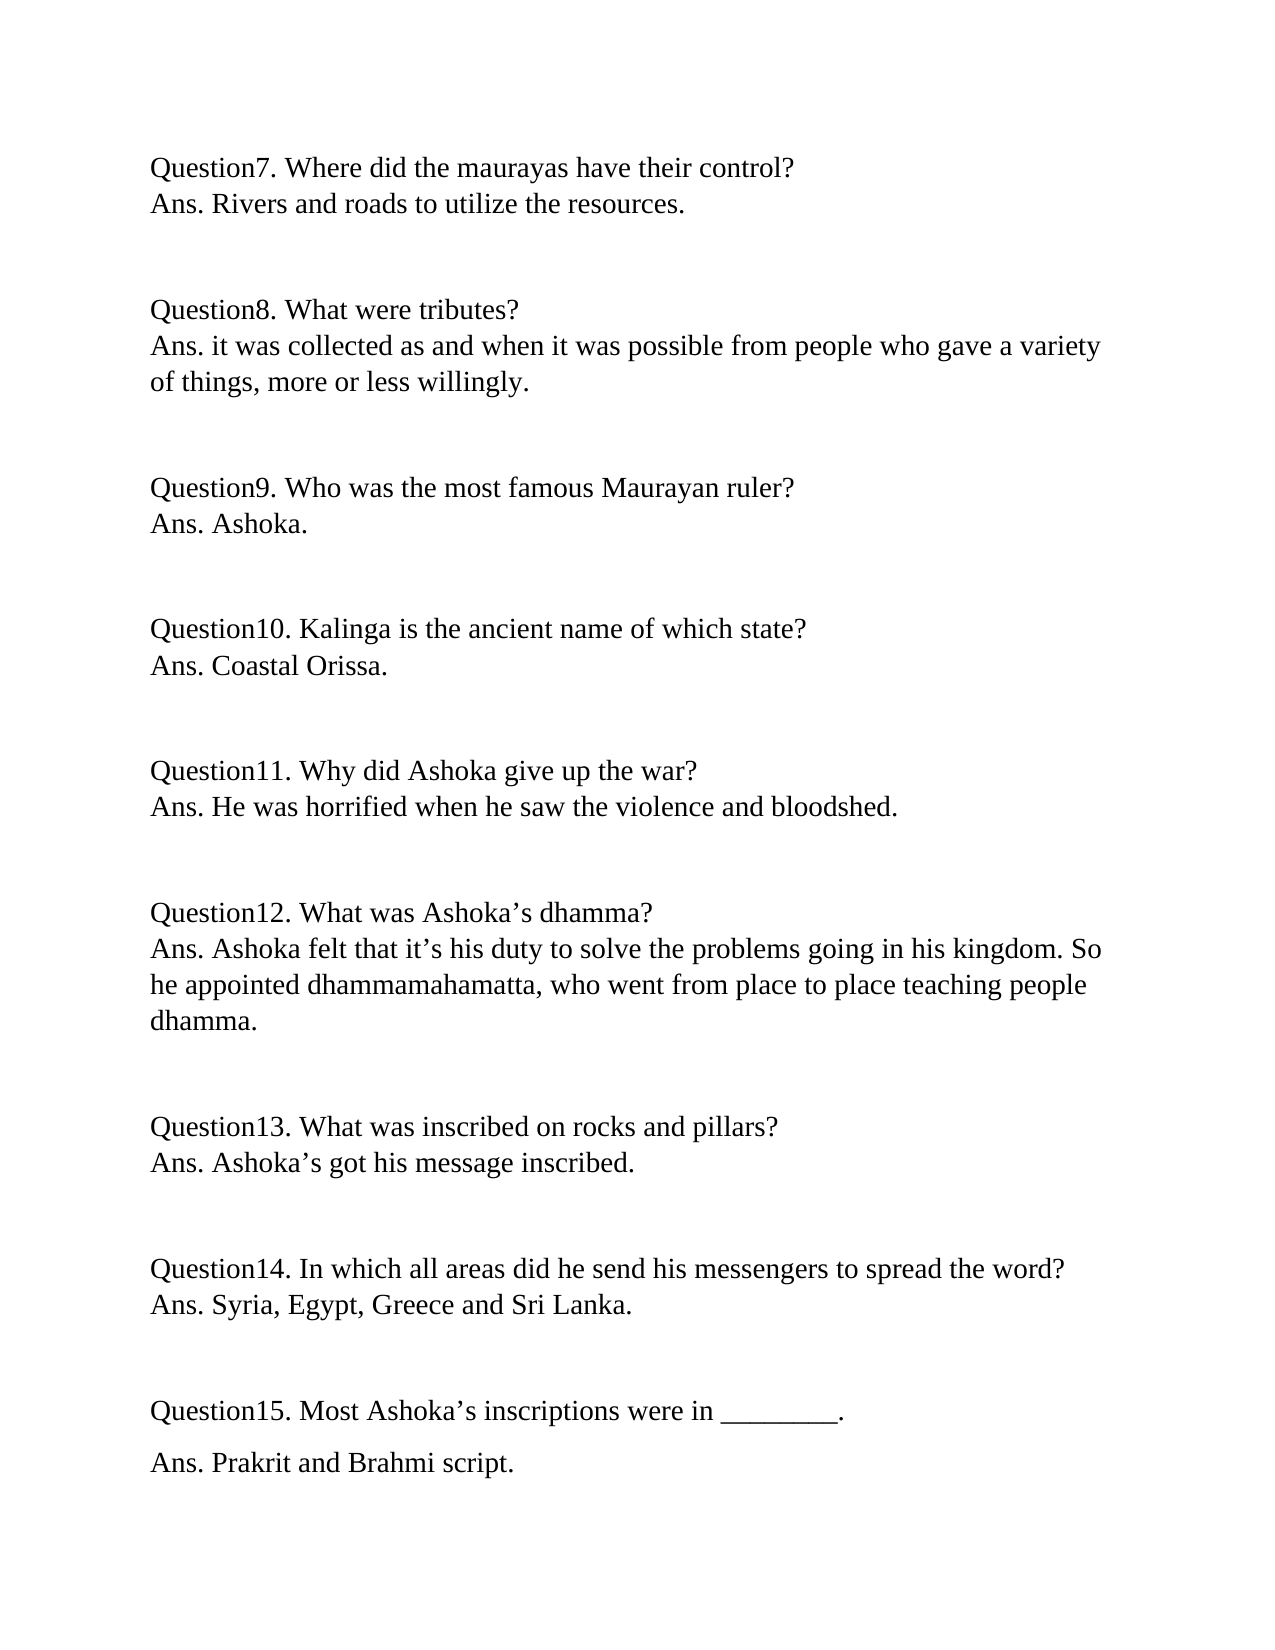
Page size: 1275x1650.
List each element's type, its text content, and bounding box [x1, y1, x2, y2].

text Question13. What was inscribed on rocks and pillars? Ans. Ashoka’s got his message inscribed. [150, 1109, 1125, 1179]
text Question15. Most Ashoka’s inscriptions were in ________. [150, 1393, 1125, 1426]
text Ans. Prakrit and Brahmi script. [150, 1445, 1125, 1479]
text Question14. In which all areas did he send his messengers to spread the word? Ans. Syria, Egypt, Greece and Sri Lanka. [150, 1251, 1125, 1321]
text Question7. Where did the maurayas have their control? Ans. Rivers and roads to utilize the resources. [150, 150, 1125, 220]
text Question8. What were tributes? Ans. it was collected as and when it was possible from people who gave a variety of things, more or less willingly. [150, 292, 1125, 398]
text Question9. Who was the most famous Maurayan ruler? Ans. Ashoka. [150, 470, 1125, 539]
text Question10. Kalinga is the ancient name of which state? Ans. Coastal Orissa. [150, 611, 1125, 681]
text Question12. What was Ashoka’s dhamma? Ans. Ashoka felt that it’s his duty to solve the problems going in his kingdom. So he appointed dhammamahamatta, who went from place to place teaching people dhamma. [150, 895, 1125, 1037]
text Question11. Why did Ashoka give up the war? Ans. He was horrified when he saw the violence and bloodshed. [150, 753, 1125, 823]
